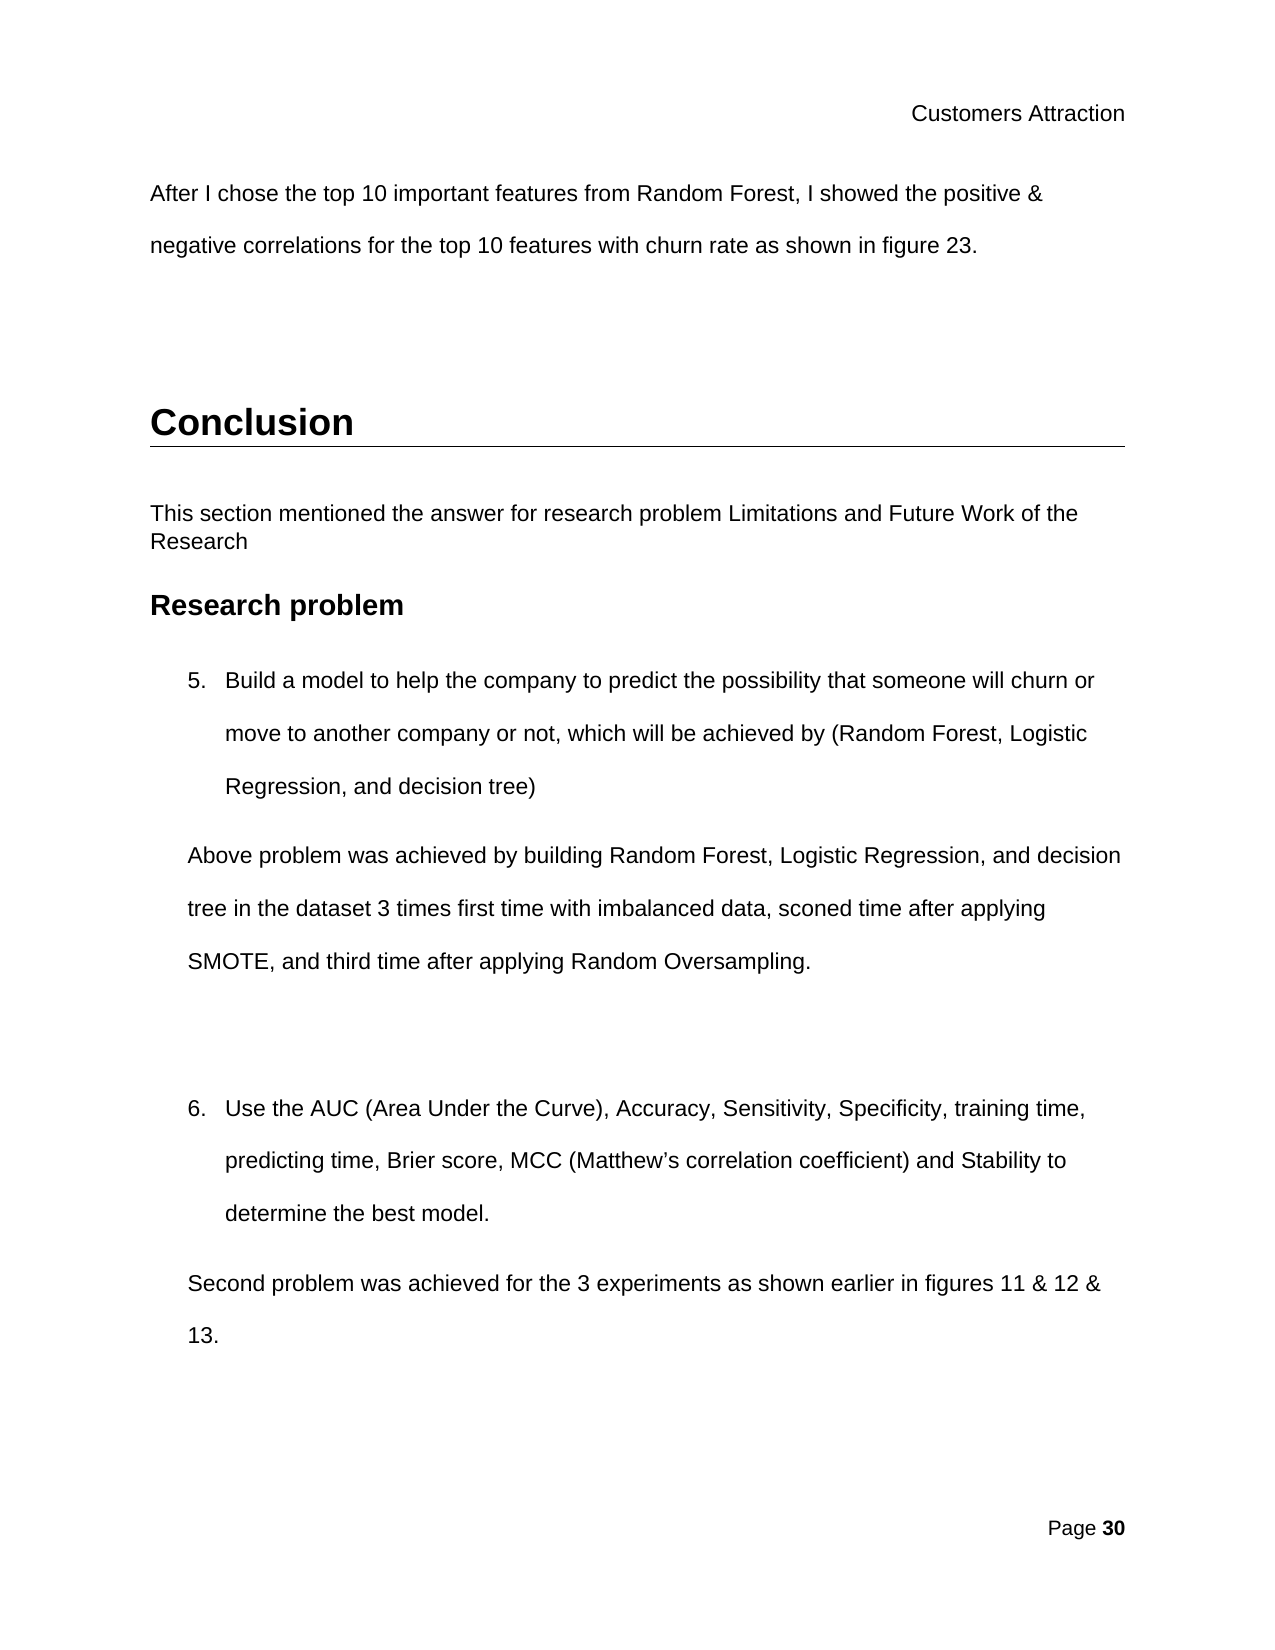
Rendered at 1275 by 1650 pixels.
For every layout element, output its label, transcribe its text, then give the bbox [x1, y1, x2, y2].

text Above problem was achieved by building Random Forest, Logistic Regression, and decision tree in the dataset 3 times first time with imbalanced data, sconed time after applying SMOTE, and third time after applying Random Oversampling. [187, 842, 1125, 974]
subtitle Conclusion [150, 400, 1125, 446]
list Build a model to help the company to predict the possibility that someone will churn or move to another company or not, which will be achieved by (Random Forest, Logistic Regression, and decision tree) [187, 667, 1125, 799]
text This section mentioned the answer for research problem Limitations and Future Work of the Research [150, 500, 1125, 554]
list Use the AUC (Area Under the Curve), Accuracy, Sensitivity, Specificity, training time, predicting time, Brier score, MCC (Matthew’s correlation coefficient) and Stability to determine the best model. [187, 1095, 1125, 1226]
subtitle Research problem [150, 588, 1125, 621]
text After I chose the top 10 important features from Random Forest, I showed the positive & negative correlations for the top 10 features with churn rate as shown in figure 23. [150, 180, 1125, 259]
text Second problem was achieved for the 3 experiments as shown earlier in figures 11 & 12 & 13. [187, 1269, 1125, 1348]
